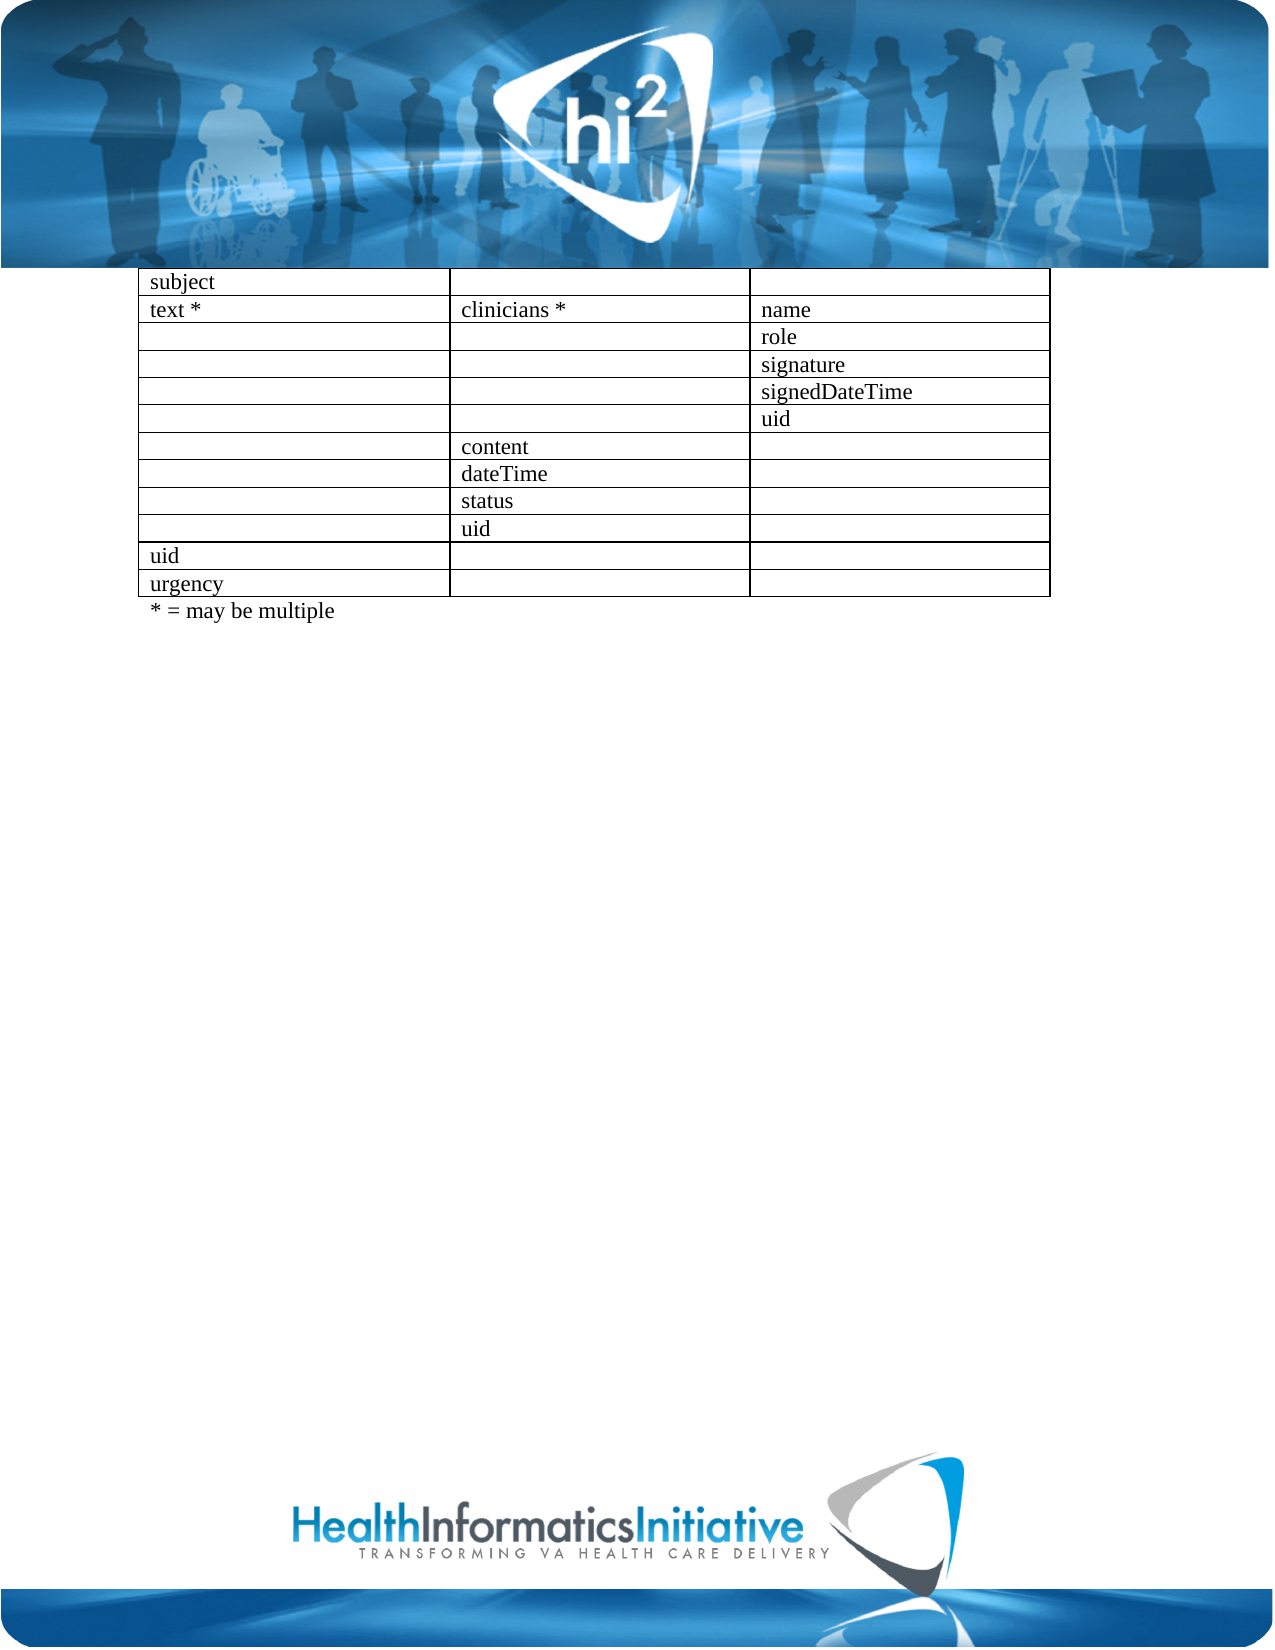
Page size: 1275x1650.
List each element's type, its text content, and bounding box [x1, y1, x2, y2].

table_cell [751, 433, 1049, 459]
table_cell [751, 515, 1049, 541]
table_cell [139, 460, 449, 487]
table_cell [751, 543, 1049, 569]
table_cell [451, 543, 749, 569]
picture [0, 1446, 1270, 1647]
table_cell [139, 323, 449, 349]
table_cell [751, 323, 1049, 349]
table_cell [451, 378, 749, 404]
text * = may be multiple [150, 597, 1125, 623]
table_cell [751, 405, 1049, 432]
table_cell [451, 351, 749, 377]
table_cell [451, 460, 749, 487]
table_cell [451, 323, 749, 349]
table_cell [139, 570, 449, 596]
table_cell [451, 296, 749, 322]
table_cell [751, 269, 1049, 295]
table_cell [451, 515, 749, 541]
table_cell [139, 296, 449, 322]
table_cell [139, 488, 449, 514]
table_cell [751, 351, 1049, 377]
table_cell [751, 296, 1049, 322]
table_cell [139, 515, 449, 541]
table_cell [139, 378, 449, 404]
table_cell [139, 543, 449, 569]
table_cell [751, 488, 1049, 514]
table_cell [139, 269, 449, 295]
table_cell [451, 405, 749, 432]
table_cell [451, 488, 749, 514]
picture [0, 0, 1270, 268]
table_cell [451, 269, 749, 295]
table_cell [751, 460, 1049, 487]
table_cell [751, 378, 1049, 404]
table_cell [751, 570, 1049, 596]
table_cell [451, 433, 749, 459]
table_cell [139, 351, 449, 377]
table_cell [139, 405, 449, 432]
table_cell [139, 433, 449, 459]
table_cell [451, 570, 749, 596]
